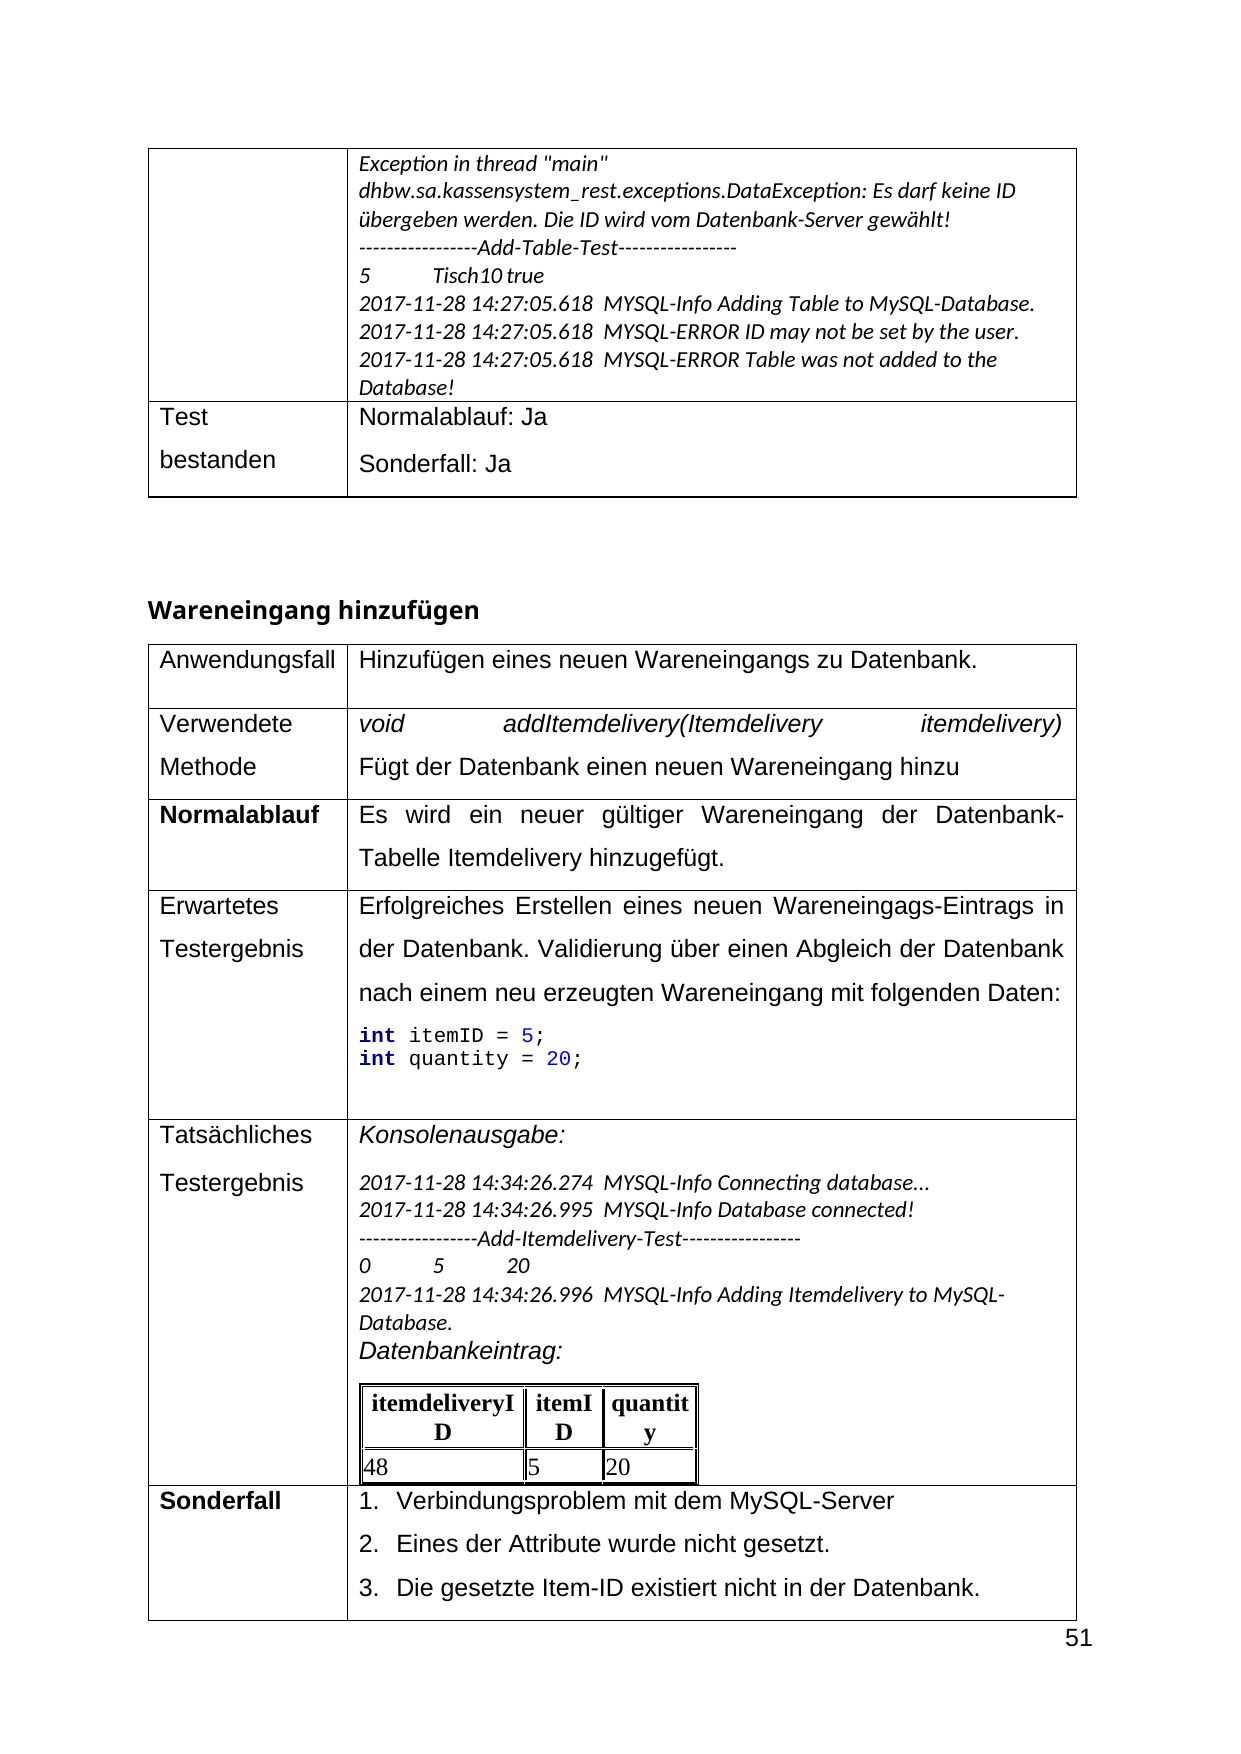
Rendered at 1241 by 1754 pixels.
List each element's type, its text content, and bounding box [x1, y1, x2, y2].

table_cell Erwartetes Testergebnis [149, 891, 347, 1119]
table_cell Erfolgreiches Erstellen eines neuen Wareneingags-Eintrags in der Datenbank. Validierung über einen Abgleich der Datenbank nach einem neu erzeugten Wareneingang mit folgenden Daten: int itemID = 5; int quantity = 20; [348, 891, 1076, 1119]
table_header Hinzufügen eines neuen Wareneingangs zu Datenbank. [348, 645, 1076, 707]
table_cell Test bestanden [149, 402, 347, 496]
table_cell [149, 149, 347, 401]
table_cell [348, 1486, 1076, 1620]
table_cell Verwendete Methode [149, 709, 347, 799]
table_cell Sonderfall [149, 1486, 347, 1620]
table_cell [348, 149, 1076, 401]
table_cell Normalablauf [149, 800, 347, 890]
table_cell Normalablauf: Ja Sonderfall: Ja [348, 402, 1076, 496]
table_cell Es wird ein neuer gültiger Wareneingang der Datenbank-Tabelle Itemdelivery hinzugefügt. [348, 800, 1076, 890]
subtitle Wareneingang hinzufügen [148, 593, 1093, 627]
table_cell Tatsächliches Testergebnis [149, 1120, 347, 1485]
table_cell Konsolenausgabe: 2017-11-28 14:34:26.274 MYSQL-Info Connecting database... 2017-11-28 14:34:26.995 MYSQL-Info Database connected! -----------------Add-Itemdelivery-Test----------------- 0 5 20 2017-11-28 14:34:26.996 MYSQL-Info Adding Itemdelivery to MySQL-Database. Datenbankeintrag: [348, 1120, 1076, 1485]
table_header Anwendungsfall [149, 645, 347, 707]
table_cell void addItemdelivery(Itemdelivery itemdelivery) Fügt der Datenbank einen neuen Wareneingang hinzu [348, 709, 1076, 799]
